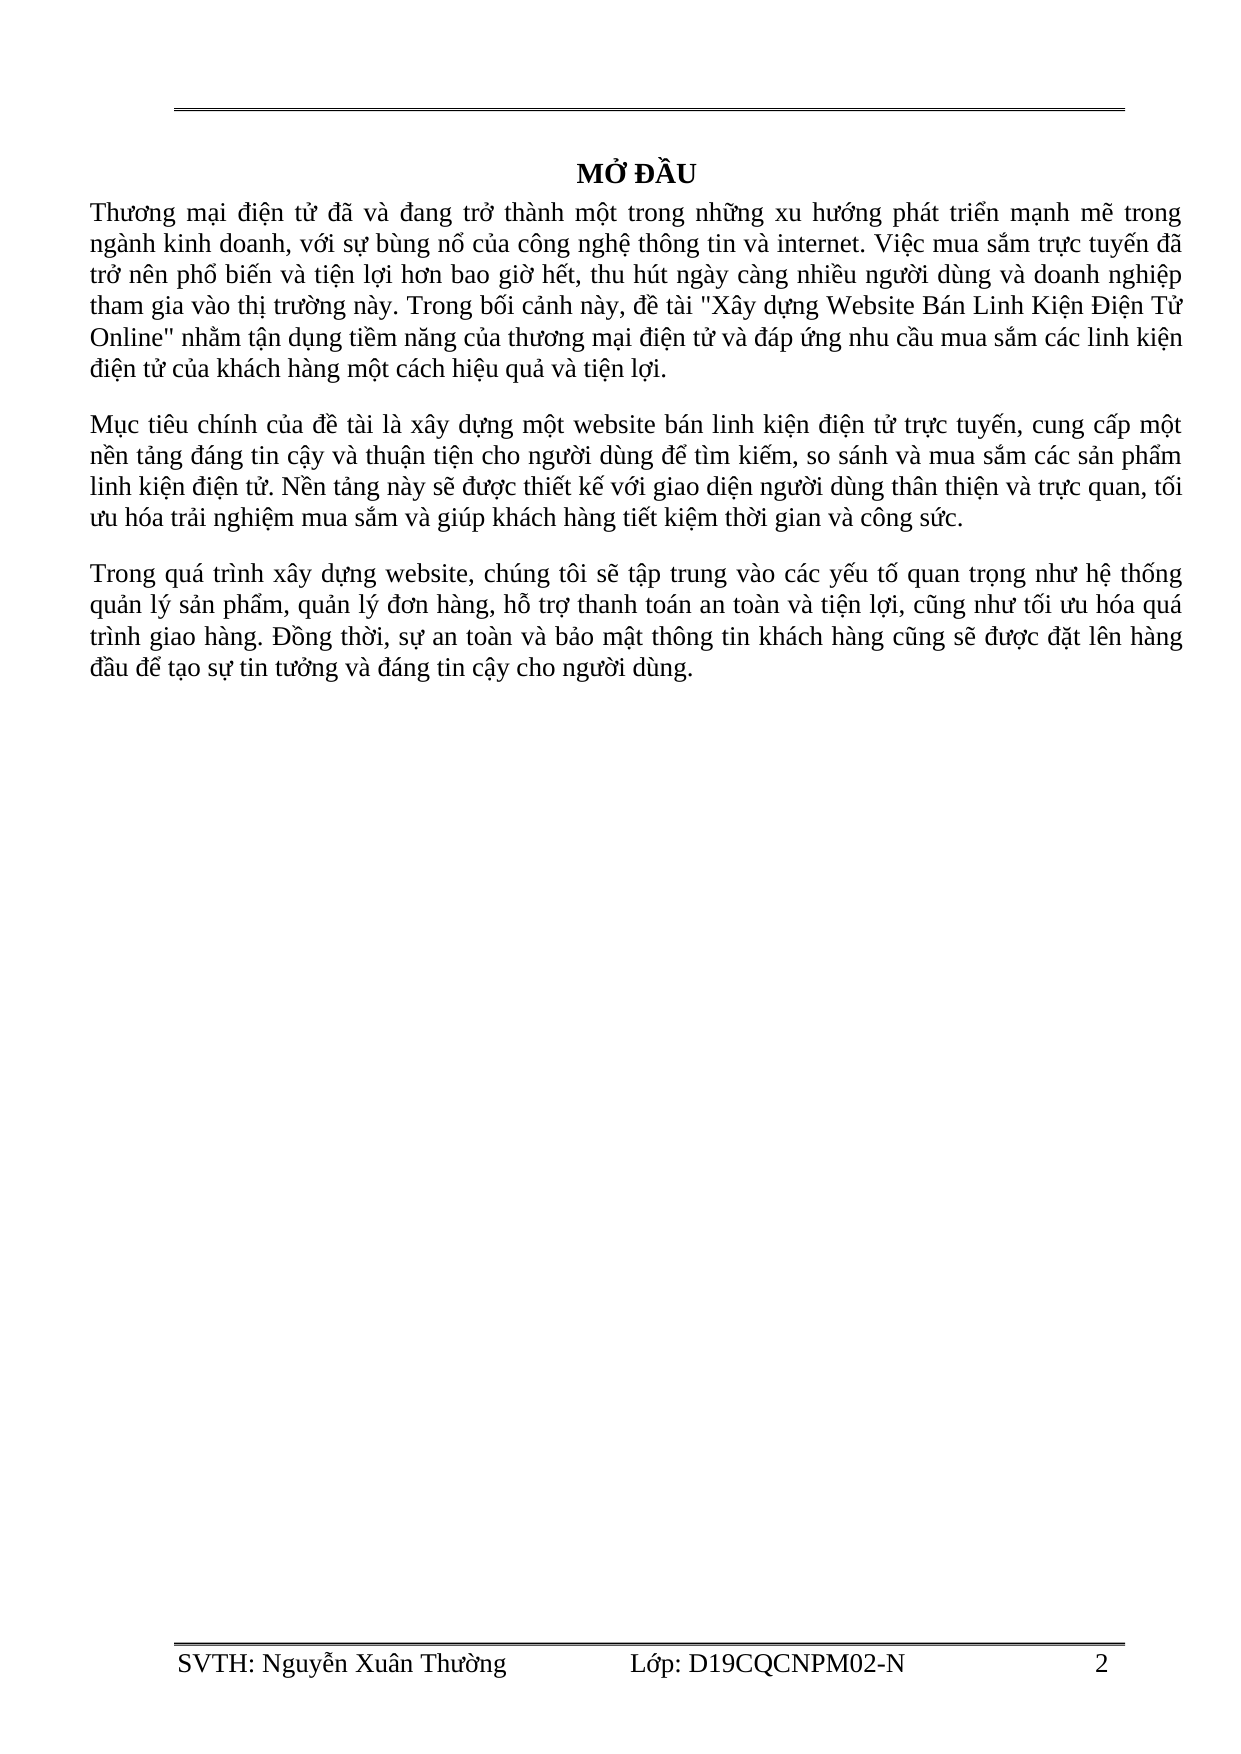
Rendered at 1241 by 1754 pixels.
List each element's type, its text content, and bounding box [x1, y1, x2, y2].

text Thương mại điện tử đã và đang trở thành một trong những xu hướng phát triển mạnh mẽ trong ngành kinh doanh, với sự bùng nổ của công nghệ thông tin và internet. Việc mua sắm trực tuyến đã trở nên phổ biến và tiện lợi hơn bao giờ hết, thu hút ngày càng nhiều người dùng và doanh nghiệp tham gia vào thị trường này. Trong bối cảnh này, đề tài "Xây dựng Website Bán Linh Kiện Điện Tử Online" nhằm tận dụng tiềm năng của thương mại điện tử và đáp ứng nhu cầu mua sắm các linh kiện điện tử của khách hàng một cách hiệu quả và tiện lợi. [89, 196, 1184, 383]
text Mục tiêu chính của đề tài là xây dựng một website bán linh kiện điện tử trực tuyến, cung cấp một nền tảng đáng tin cậy và thuận tiện cho người dùng để tìm kiếm, so sánh và mua sắm các sản phẩm linh kiện điện tử. Nền tảng này sẽ được thiết kế với giao diện người dùng thân thiện và trực quan, tối ưu hóa trải nghiệm mua sắm và giúp khách hàng tiết kiệm thời gian và công sức. [89, 408, 1184, 532]
text Trong quá trình xây dựng website, chúng tôi sẽ tập trung vào các yếu tố quan trọng như hệ thống quản lý sản phẩm, quản lý đơn hàng, hỗ trợ thanh toán an toàn và tiện lợi, cũng như tối ưu hóa quá trình giao hàng. Đồng thời, sự an toàn và bảo mật thông tin khách hàng cũng sẽ được đặt lên hàng đầu để tạo sự tin tưởng và đáng tin cậy cho người dùng. [89, 557, 1184, 682]
text MỞ ĐẦU [89, 156, 1184, 190]
